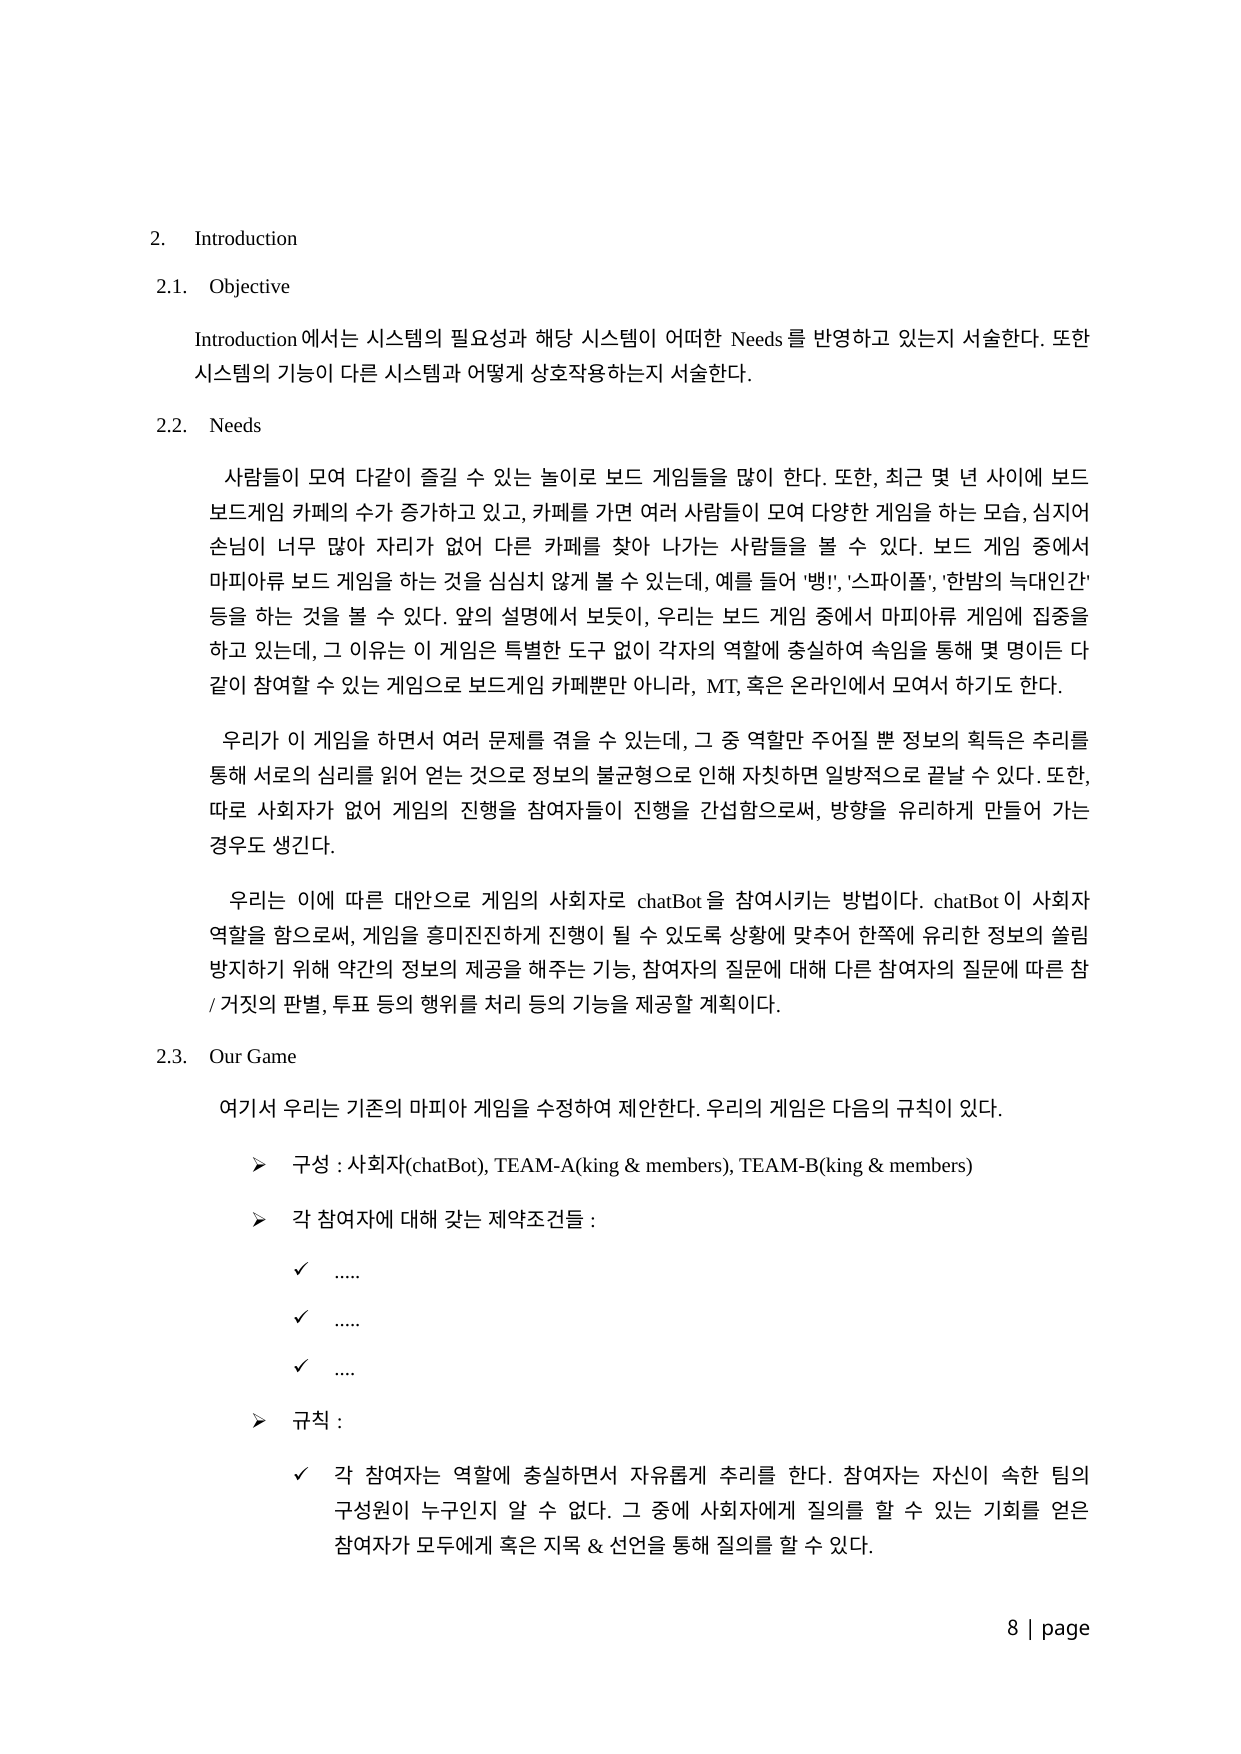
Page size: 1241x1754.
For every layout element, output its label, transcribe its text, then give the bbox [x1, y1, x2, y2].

list Objective [156, 274, 1090, 298]
list 구성 : 사회자(chatBot), TEAM-A(king & members), TEAM-B(king & members) [251, 1148, 1090, 1178]
list .... [292, 1356, 1090, 1380]
list 우리는 이에 따른 대안으로 게임의 사회자로 chatBot을 참여시키는 방법이다. chatBot이 사회자 역할을 함으로써, 게임을 흥미진진하게 진행이 될 수 있도록 상황에 맞추어 한쪽에 유리한 정보의 쏠림 방지하기 위해 약간의 정보의 제공을 해주는 기능, 참여자의 질문에 대해 다른 참여자의 질문에 따른 참 / 거짓의 판별, 투표 등의 행위를 처리 등의 기능을 제공할 계획이다. [209, 884, 1090, 1019]
list Needs [156, 413, 1090, 437]
list Introduction에서는 시스템의 필요성과 해당 시스템이 어떠한 Needs를 반영하고 있는지 서술한다. 또한 시스템의 기능이 다른 시스템과 어떻게 상호작용하는지 서술한다. [194, 322, 1090, 387]
list 각 참여자는 역할에 충실하면서 자유롭게 추리를 한다. 참여자는 자신이 속한 팀의 구성원이 누구인지 알 수 없다. 그 중에 사회자에게 질의를 할 수 있는 기회를 얻은 참여자가 모두에게 혹은 지목 & 선언을 통해 질의를 할 수 있다. [292, 1460, 1090, 1559]
list 사람들이 모여 다같이 즐길 수 있는 놀이로 보드 게임들을 많이 한다. 또한, 최근 몇 년 사이에 보드 보드게임 카페의 수가 증가하고 있고, 카페를 가면 여러 사람들이 모여 다양한 게임을 하는 모습, 심지어 손님이 너무 많아 자리가 없어 다른 카페를 찾아 나가는 사람들을 볼 수 있다. 보드 게임 중에서 마피아류 보드 게임을 하는 것을 심심치 않게 볼 수 있는데, 예를 들어 '뱅!', '스파이폴', '한밤의 늑대인간' 등을 하는 것을 볼 수 있다. 앞의 설명에서 보듯이, 우리는 보드 게임 중에서 마피아류 게임에 집중을 하고 있는데, 그 이유는 이 게임은 특별한 도구 없이 각자의 역할에 충실하여 속임을 통해 몇 명이든 다 같이 참여할 수 있는 게임으로 보드게임 카페뿐만 아니라, MT, 혹은 온라인에서 모여서 하기도 한다. [209, 461, 1090, 699]
list ..... [292, 1307, 1090, 1331]
list Introduction [150, 226, 1090, 250]
list 여기서 우리는 기존의 마피아 게임을 수정하여 제안한다. 우리의 게임은 다음의 규칙이 있다. [209, 1092, 1090, 1123]
list Our Game [156, 1044, 1090, 1068]
list ..... [292, 1259, 1090, 1283]
list 우리가 이 게임을 하면서 여러 문제를 겪을 수 있는데, 그 중 역할만 주어질 뿐 정보의 획득은 추리를 통해 서로의 심리를 읽어 얻는 것으로 정보의 불균형으로 인해 자칫하면 일방적으로 끝날 수 있다. 또한, 따로 사회자가 없어 게임의 진행을 참여자들이 진행을 간섭함으로써, 방향을 유리하게 만들어 가는 경우도 생긴다. [209, 725, 1090, 859]
list 규칙 : [251, 1404, 1090, 1434]
list 각 참여자에 대해 갖는 제약조건들 : [251, 1203, 1090, 1234]
